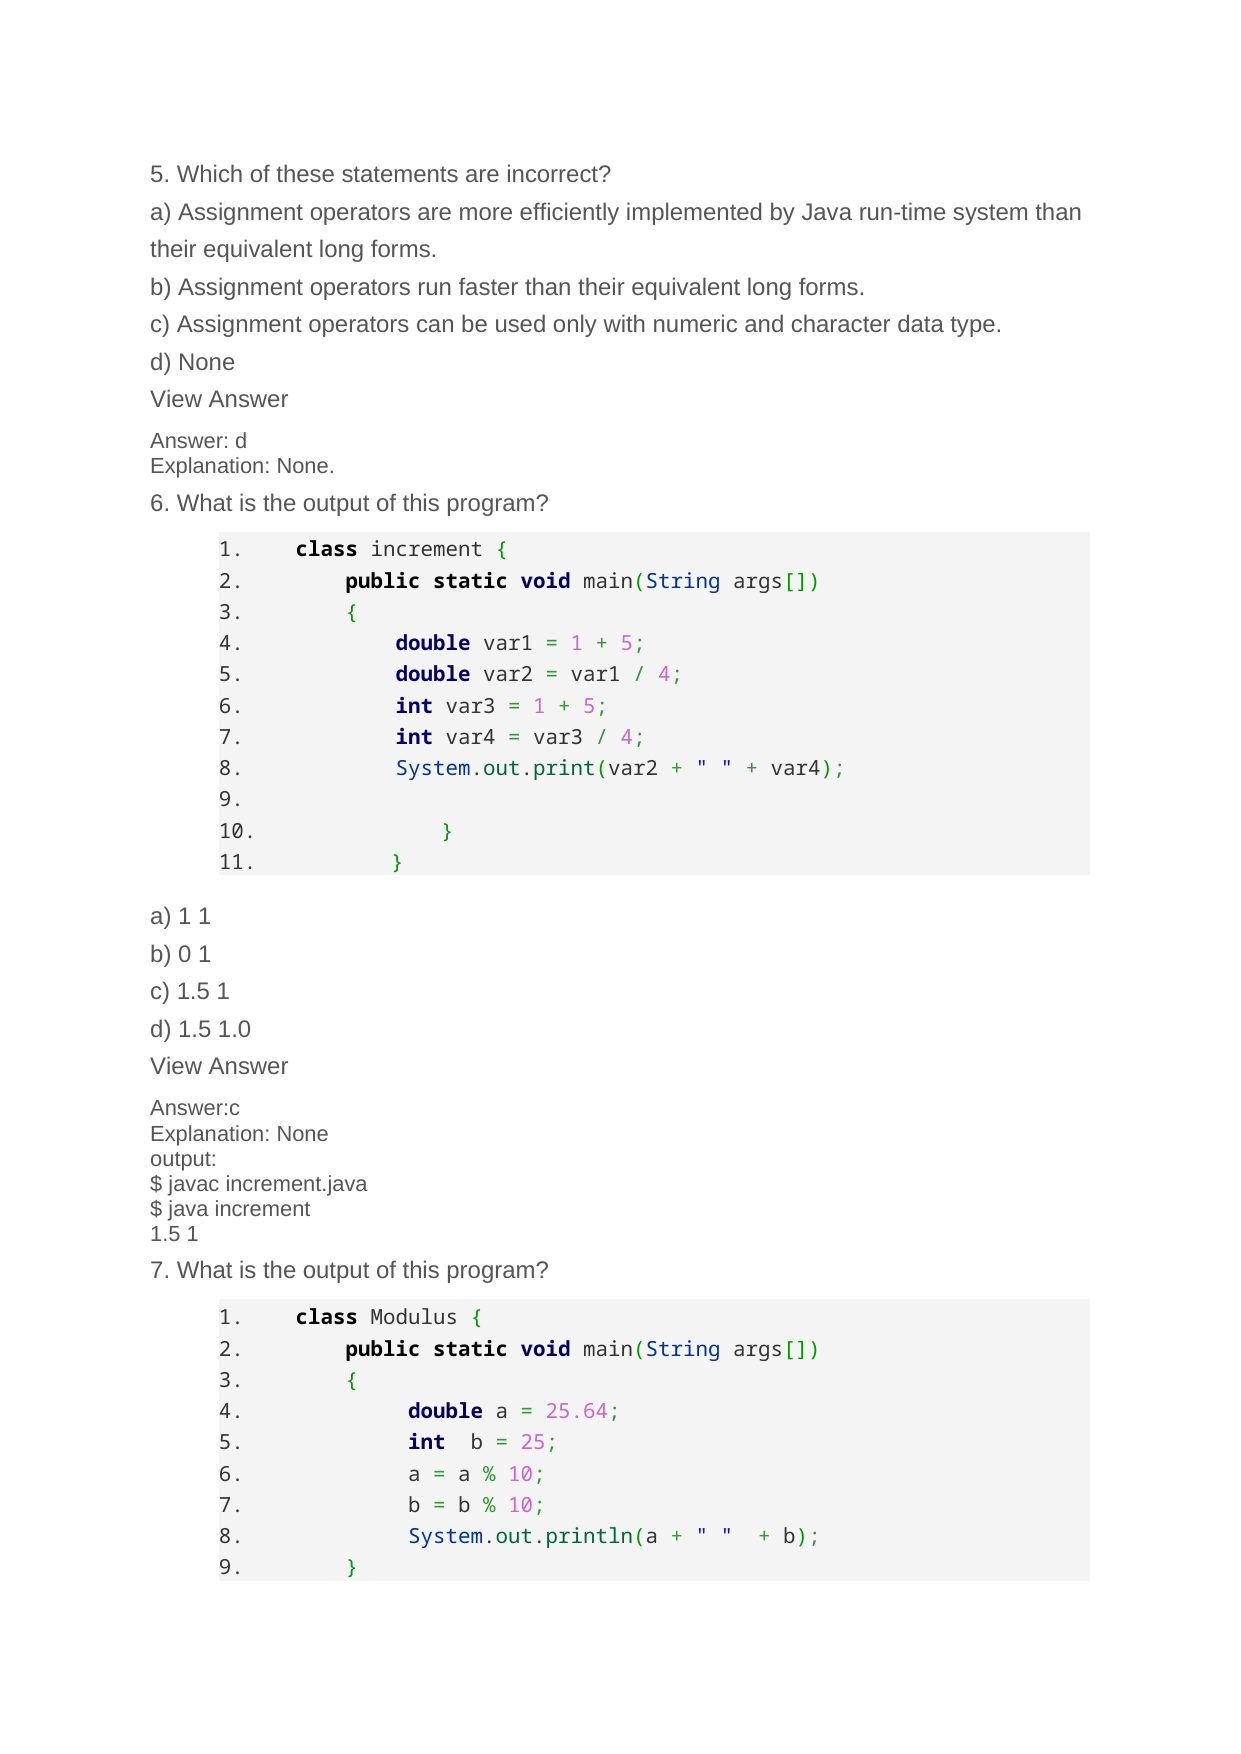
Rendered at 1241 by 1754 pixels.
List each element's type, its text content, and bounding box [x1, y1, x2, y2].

list int b = 25; [219, 1424, 1090, 1456]
text a) 1 1 b) 0 1 c) 1.5 1 d) 1.5 1.0 View Answer [150, 892, 1090, 1079]
list System.out.println(a + " " + b); [219, 1518, 1090, 1549]
list b = b % 10; [219, 1487, 1090, 1518]
list int var4 = var3 / 4; [219, 719, 1090, 750]
list double var1 = 1 + 5; [219, 625, 1090, 657]
list double var2 = var1 / 4; [219, 657, 1090, 688]
list double a = 25.64; [219, 1393, 1090, 1424]
list { [219, 594, 1090, 625]
list System.out.print(var2 + " " + var4); [219, 750, 1090, 782]
list { [219, 1362, 1090, 1393]
list public static void main(String args[]) [219, 563, 1090, 594]
text 5. Which of these statements are incorrect? a) Assignment operators are more efficiently implemented by Java run-time system than their equivalent long forms. b) Assignment operators run faster than their equivalent long forms. c) Assignment operators can be used only with numeric and character data type. d) None View Answer [150, 150, 1090, 412]
text 6. What is the output of this program? [150, 478, 1090, 516]
text 7. What is the output of this program? [150, 1246, 1090, 1284]
list int var3 = 1 + 5; [219, 688, 1090, 719]
list class increment { [219, 532, 1090, 563]
list } [219, 844, 1090, 875]
list } [219, 1549, 1090, 1581]
list a = a % 10; [219, 1456, 1090, 1487]
text Answer: d Explanation: None. [150, 428, 1090, 478]
text Answer:c Explanation: None output: $ javac increment.java $ java increment 1.5 1 [150, 1095, 1090, 1246]
list class Modulus { [219, 1299, 1090, 1331]
list } [219, 813, 1090, 844]
list public static void main(String args[]) [219, 1331, 1090, 1362]
